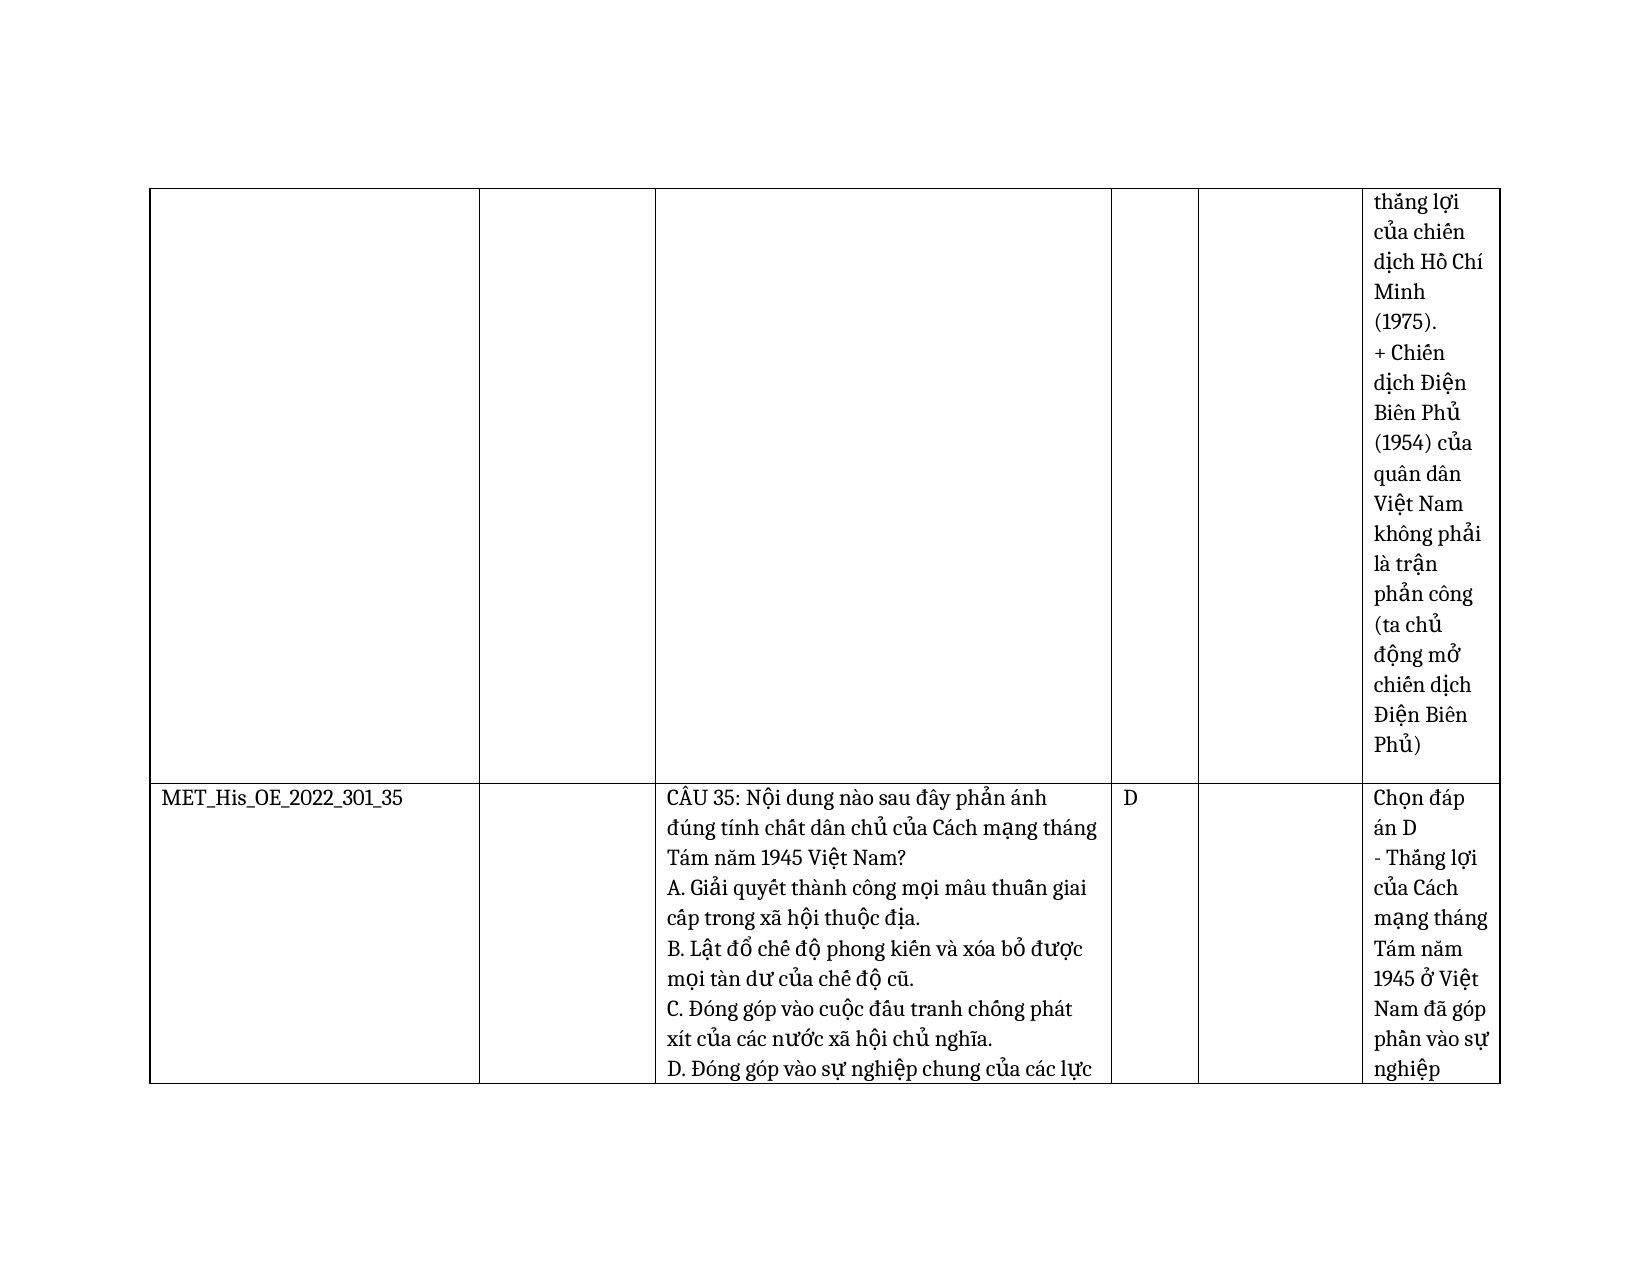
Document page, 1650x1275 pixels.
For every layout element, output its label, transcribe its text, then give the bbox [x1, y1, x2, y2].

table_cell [1363, 189, 1499, 783]
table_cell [1363, 784, 1499, 1083]
table_cell [1199, 189, 1362, 783]
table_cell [151, 189, 479, 783]
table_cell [656, 784, 1111, 1083]
table_cell B [1112, 189, 1198, 783]
table_cell [1199, 784, 1362, 1083]
table_cell [480, 784, 655, 1083]
table_cell D [1112, 784, 1198, 1083]
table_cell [151, 784, 479, 1083]
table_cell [656, 189, 1111, 783]
table_cell [480, 189, 655, 783]
